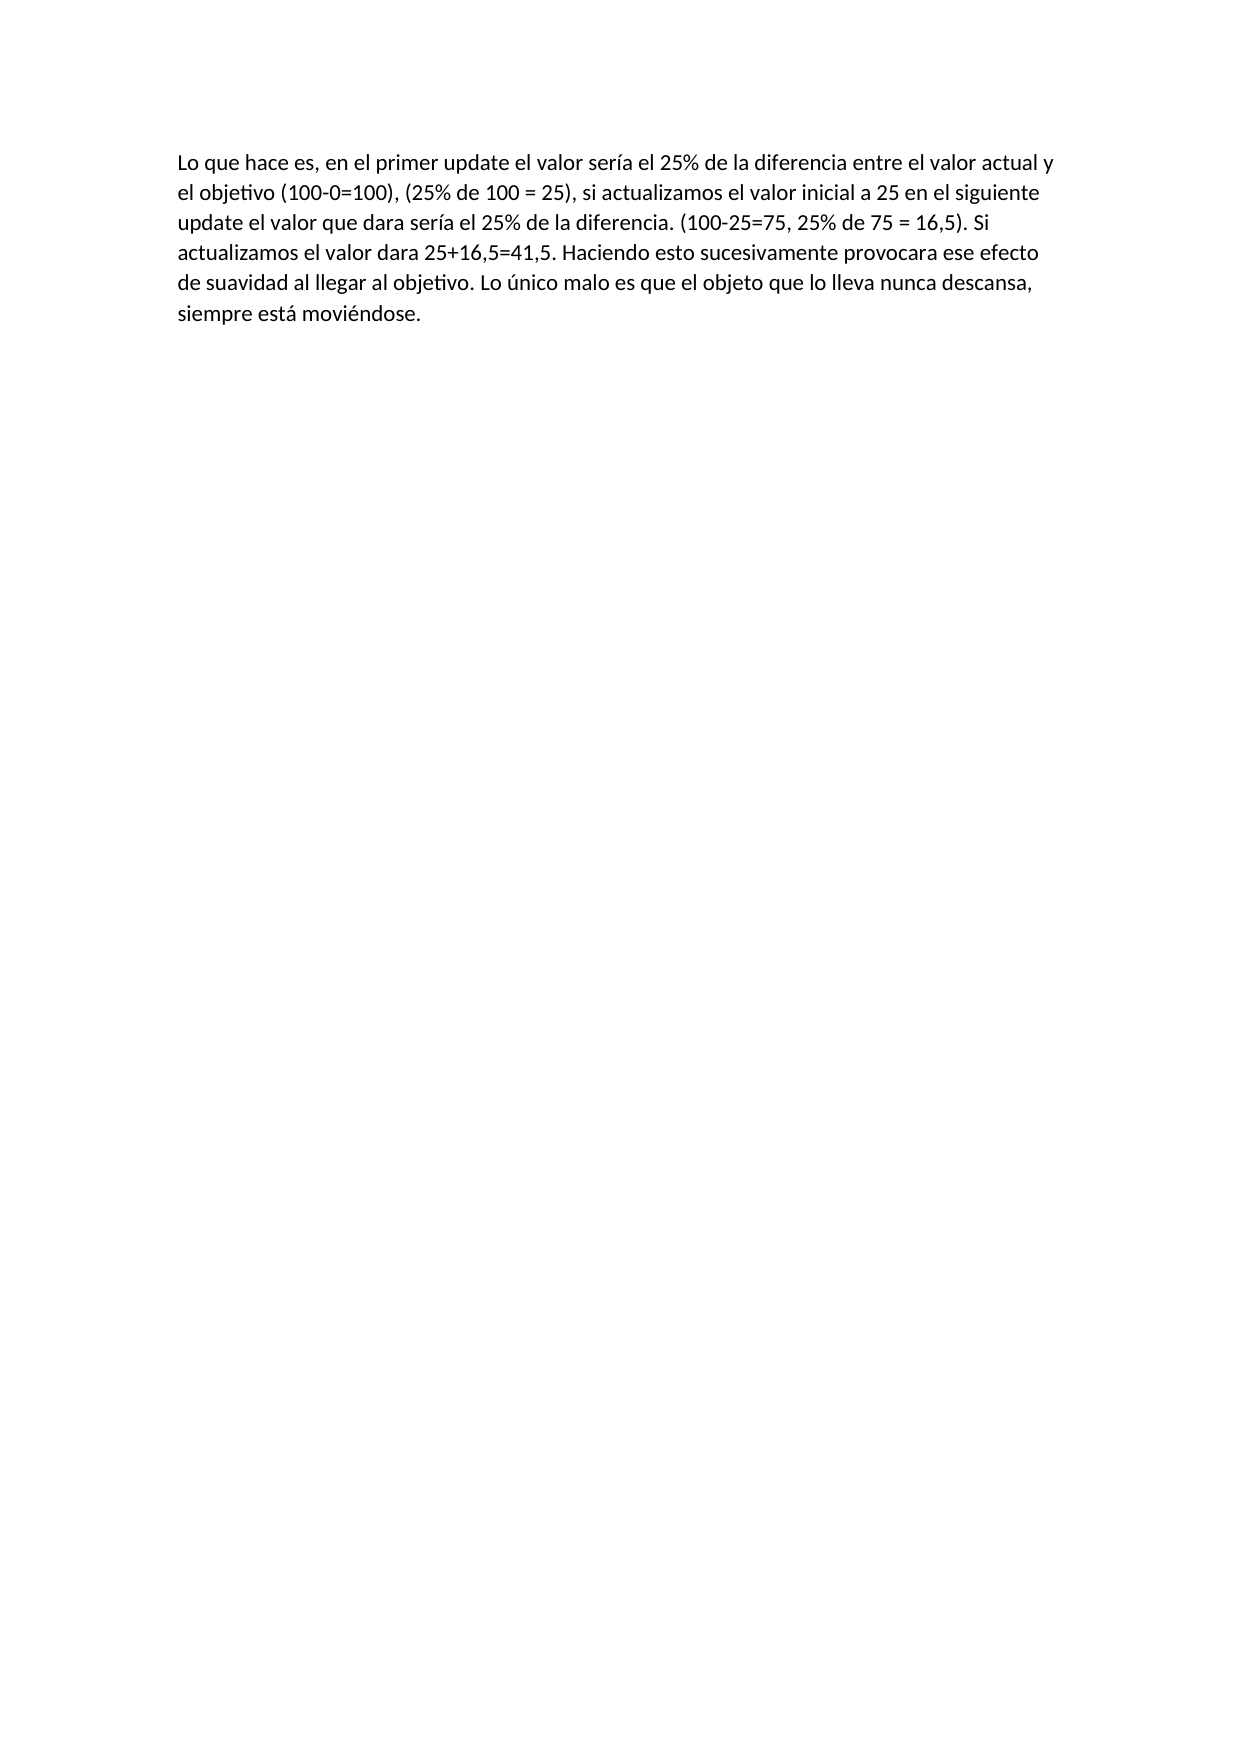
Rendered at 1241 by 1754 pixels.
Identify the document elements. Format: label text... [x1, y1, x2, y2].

text Lo que hace es, en el primer update el valor sería el 25% de la diferencia entre el valor actual y el objetivo (100-0=100), (25% de 100 = 25), si actualizamos el valor inicial a 25 en el siguiente update el valor que dara sería el 25% de la diferencia. (100-25=75, 25% de 75 = 16,5). Si actualizamos el valor dara 25+16,5=41,5. Haciendo esto sucesivamente provocara ese efecto de suavidad al llegar al objetivo. Lo único malo es que el objeto que lo lleva nunca descansa, siempre está moviéndose. [177, 148, 1063, 327]
